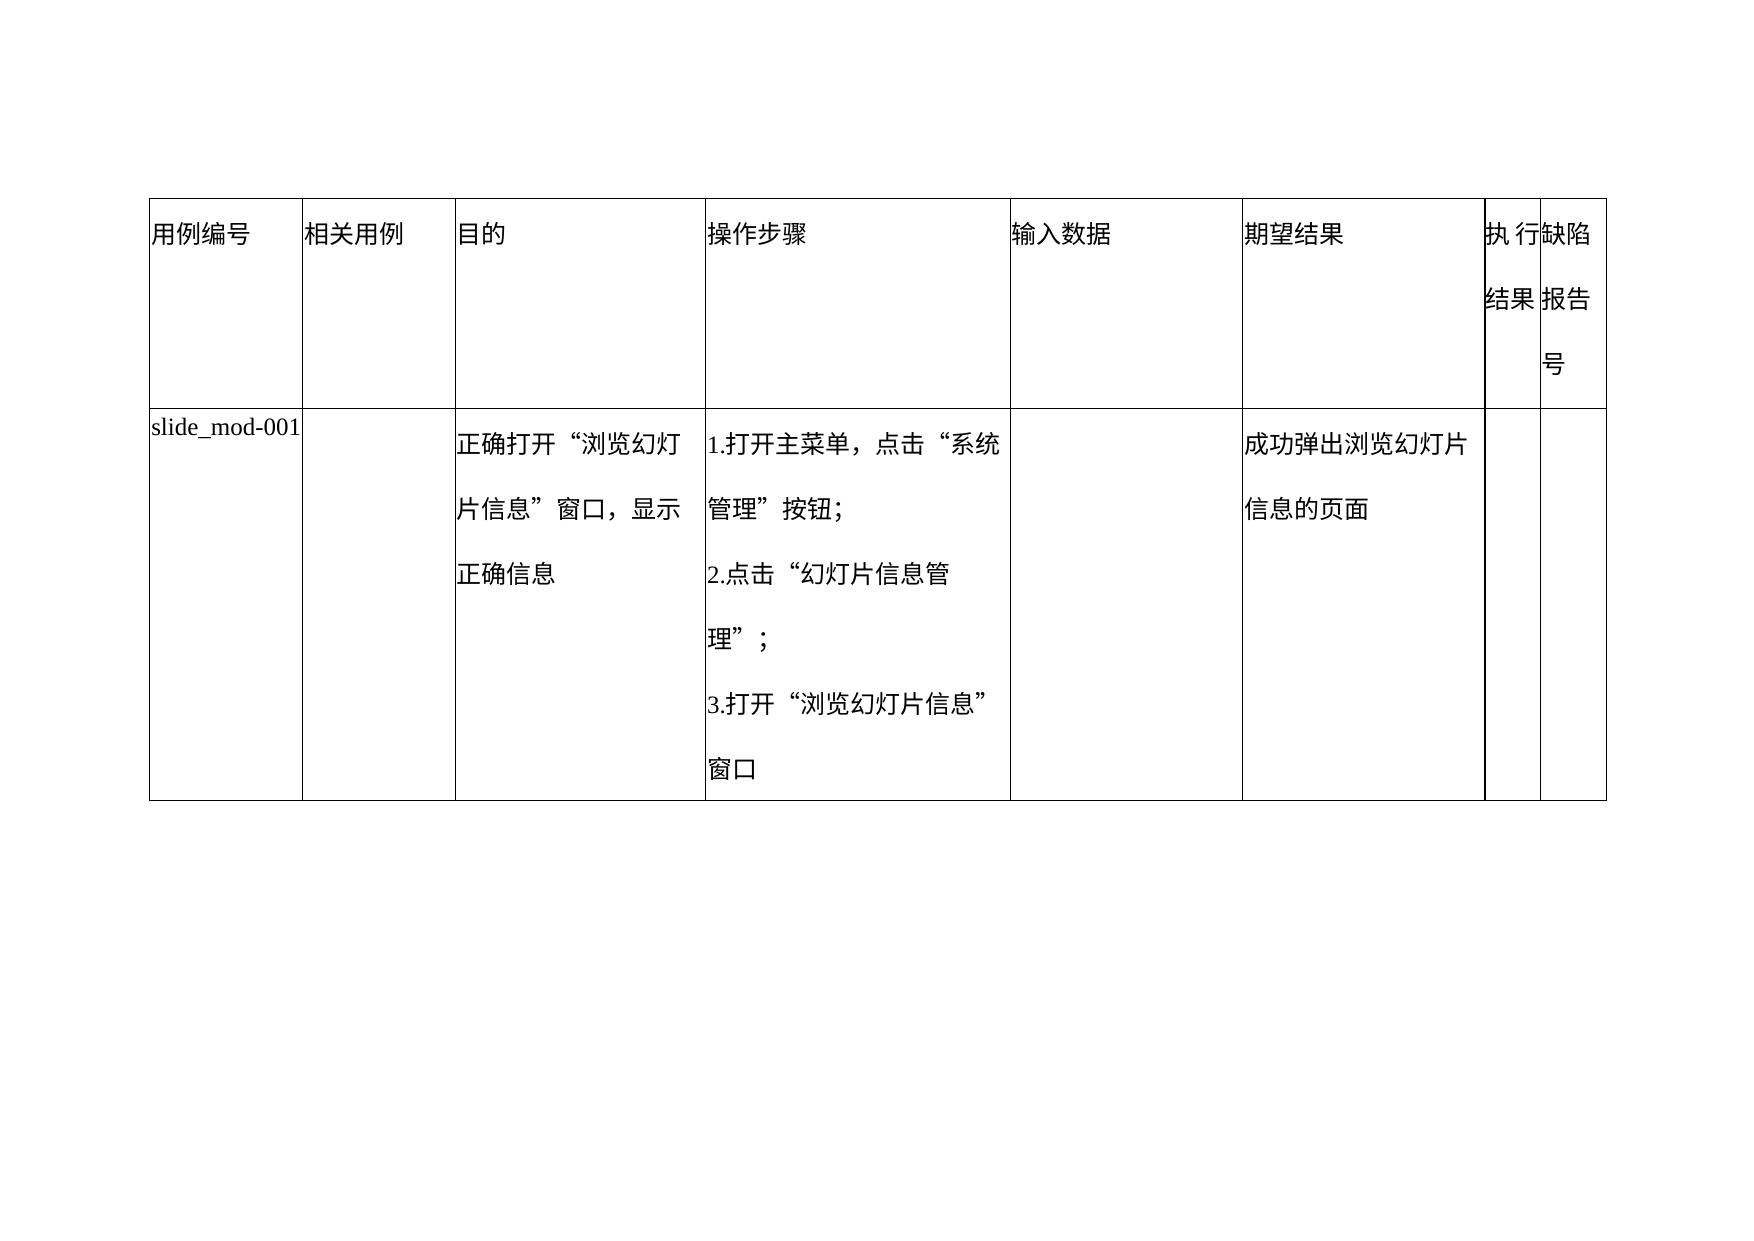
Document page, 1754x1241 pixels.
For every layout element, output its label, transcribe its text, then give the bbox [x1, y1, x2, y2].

table_cell 期望结果 [1243, 199, 1484, 408]
table_cell [303, 409, 455, 800]
table_cell 目的 [456, 199, 705, 408]
table_cell [1011, 409, 1242, 800]
table_cell 1.打开主菜单，点击“系统管理”按钮； 2.点击“幻灯片信息管理”； 3.打开“浏览幻灯片信息”窗口 [706, 409, 1010, 800]
table_cell [1486, 409, 1540, 800]
table_cell 缺陷报告号 [1541, 199, 1606, 408]
table_cell [1541, 409, 1606, 800]
table_cell 执行结果 [1486, 199, 1540, 408]
table_cell 输入数据 [1011, 199, 1242, 408]
table_cell 用例编号 [150, 199, 302, 408]
table_cell 正确打开“浏览幻灯片信息”窗口，显示正确信息 [456, 409, 705, 800]
table_cell 相关用例 [303, 199, 455, 408]
table_cell 操作步骤 [706, 199, 1010, 408]
table_cell slide_mod-001 [150, 409, 302, 800]
table_cell 成功弹出浏览幻灯片信息的页面 [1243, 409, 1484, 800]
